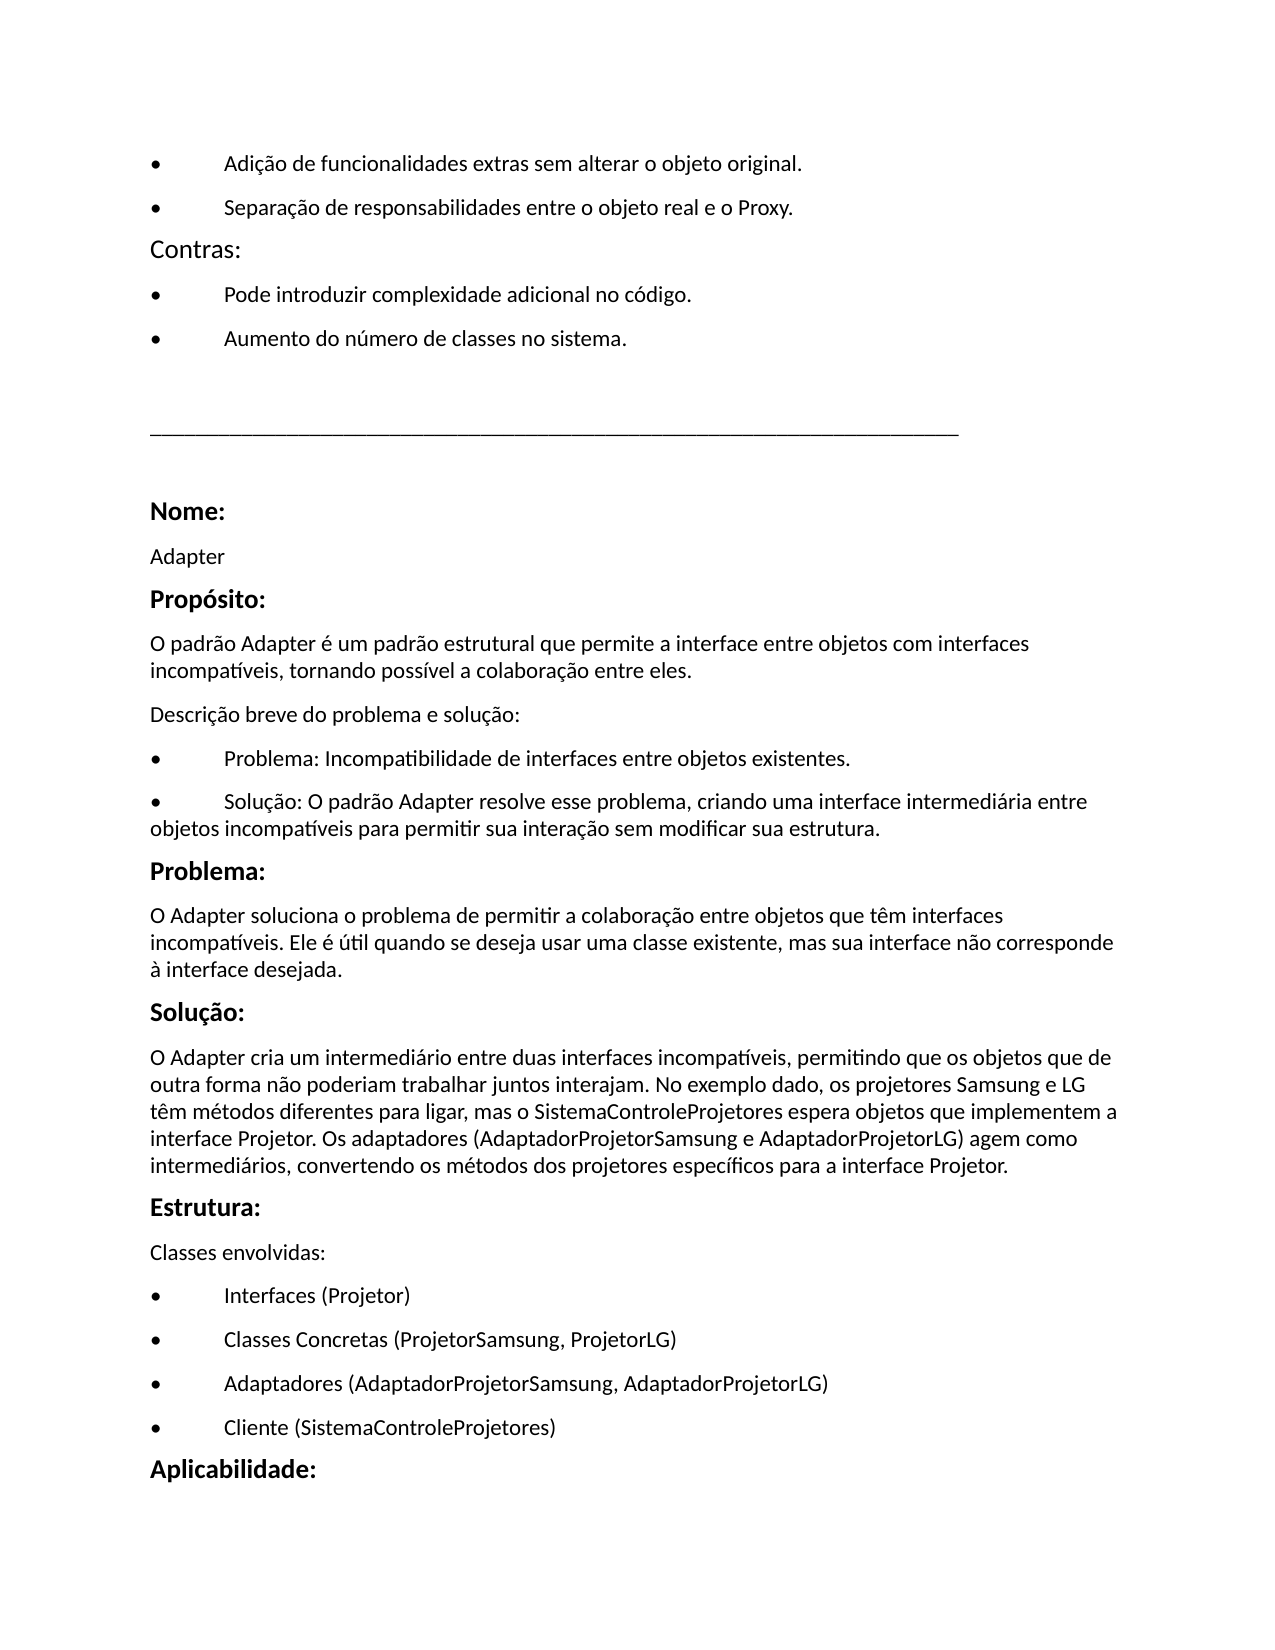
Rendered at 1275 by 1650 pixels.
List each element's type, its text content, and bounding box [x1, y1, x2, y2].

list Interfaces (Projetor) [150, 1282, 1125, 1309]
list Pode introduzir complexidade adicional no código. [150, 281, 1125, 308]
text Solução: [150, 1000, 1125, 1027]
text Nome: [150, 499, 1125, 526]
list Aumento do número de classes no sistema. [150, 324, 1125, 352]
list Cliente (SistemaControleProjetores) [150, 1413, 1125, 1440]
text Aplicabilidade: [150, 1457, 1125, 1484]
text Descrição breve do problema e solução: [150, 701, 1125, 728]
text Estrutura: [150, 1195, 1125, 1222]
list Adição de funcionalidades extras sem alterar o objeto original. [150, 150, 1125, 177]
text O padrão Adapter é um padrão estrutural que permite a interface entre objetos com interfaces incompatíveis, tornando possível a colaboração entre eles. [150, 630, 1125, 684]
list Classes Concretas (ProjetorSamsung, ProjetorLG) [150, 1326, 1125, 1353]
text Problema: [150, 859, 1125, 886]
list Adaptadores (AdaptadorProjetorSamsung, AdaptadorProjetorLG) [150, 1370, 1125, 1397]
text O Adapter cria um intermediário entre duas interfaces incompatíveis, permitindo que os objetos que de outra forma não poderiam trabalhar juntos interajam. No exemplo dado, os projetores Samsung e LG têm métodos diferentes para ligar, mas o SistemaControleProjetores espera objetos que implementem a interface Projetor. Os adaptadores (AdaptadorProjetorSamsung e AdaptadorProjetorLG) agem como intermediários, convertendo os métodos dos projetores específicos para a interface Projetor. [150, 1043, 1125, 1178]
text Contras: [150, 237, 1125, 264]
text _______________________________________________________________________ [150, 412, 1125, 439]
text Adapter [150, 543, 1125, 570]
text Propósito: [150, 586, 1125, 613]
text Classes envolvidas: [150, 1239, 1125, 1266]
text O Adapter soluciona o problema de permitir a colaboração entre objetos que têm interfaces incompatíveis. Ele é útil quando se deseja usar uma classe existente, mas sua interface não corresponde à interface desejada. [150, 902, 1125, 983]
list Solução: O padrão Adapter resolve esse problema, criando uma interface intermediária entre objetos incompatíveis para permitir sua interação sem modificar sua estrutura. [150, 788, 1125, 842]
list Problema: Incompatibilidade de interfaces entre objetos existentes. [150, 744, 1125, 771]
list Separação de responsabilidades entre o objeto real e o Proxy. [150, 194, 1125, 221]
